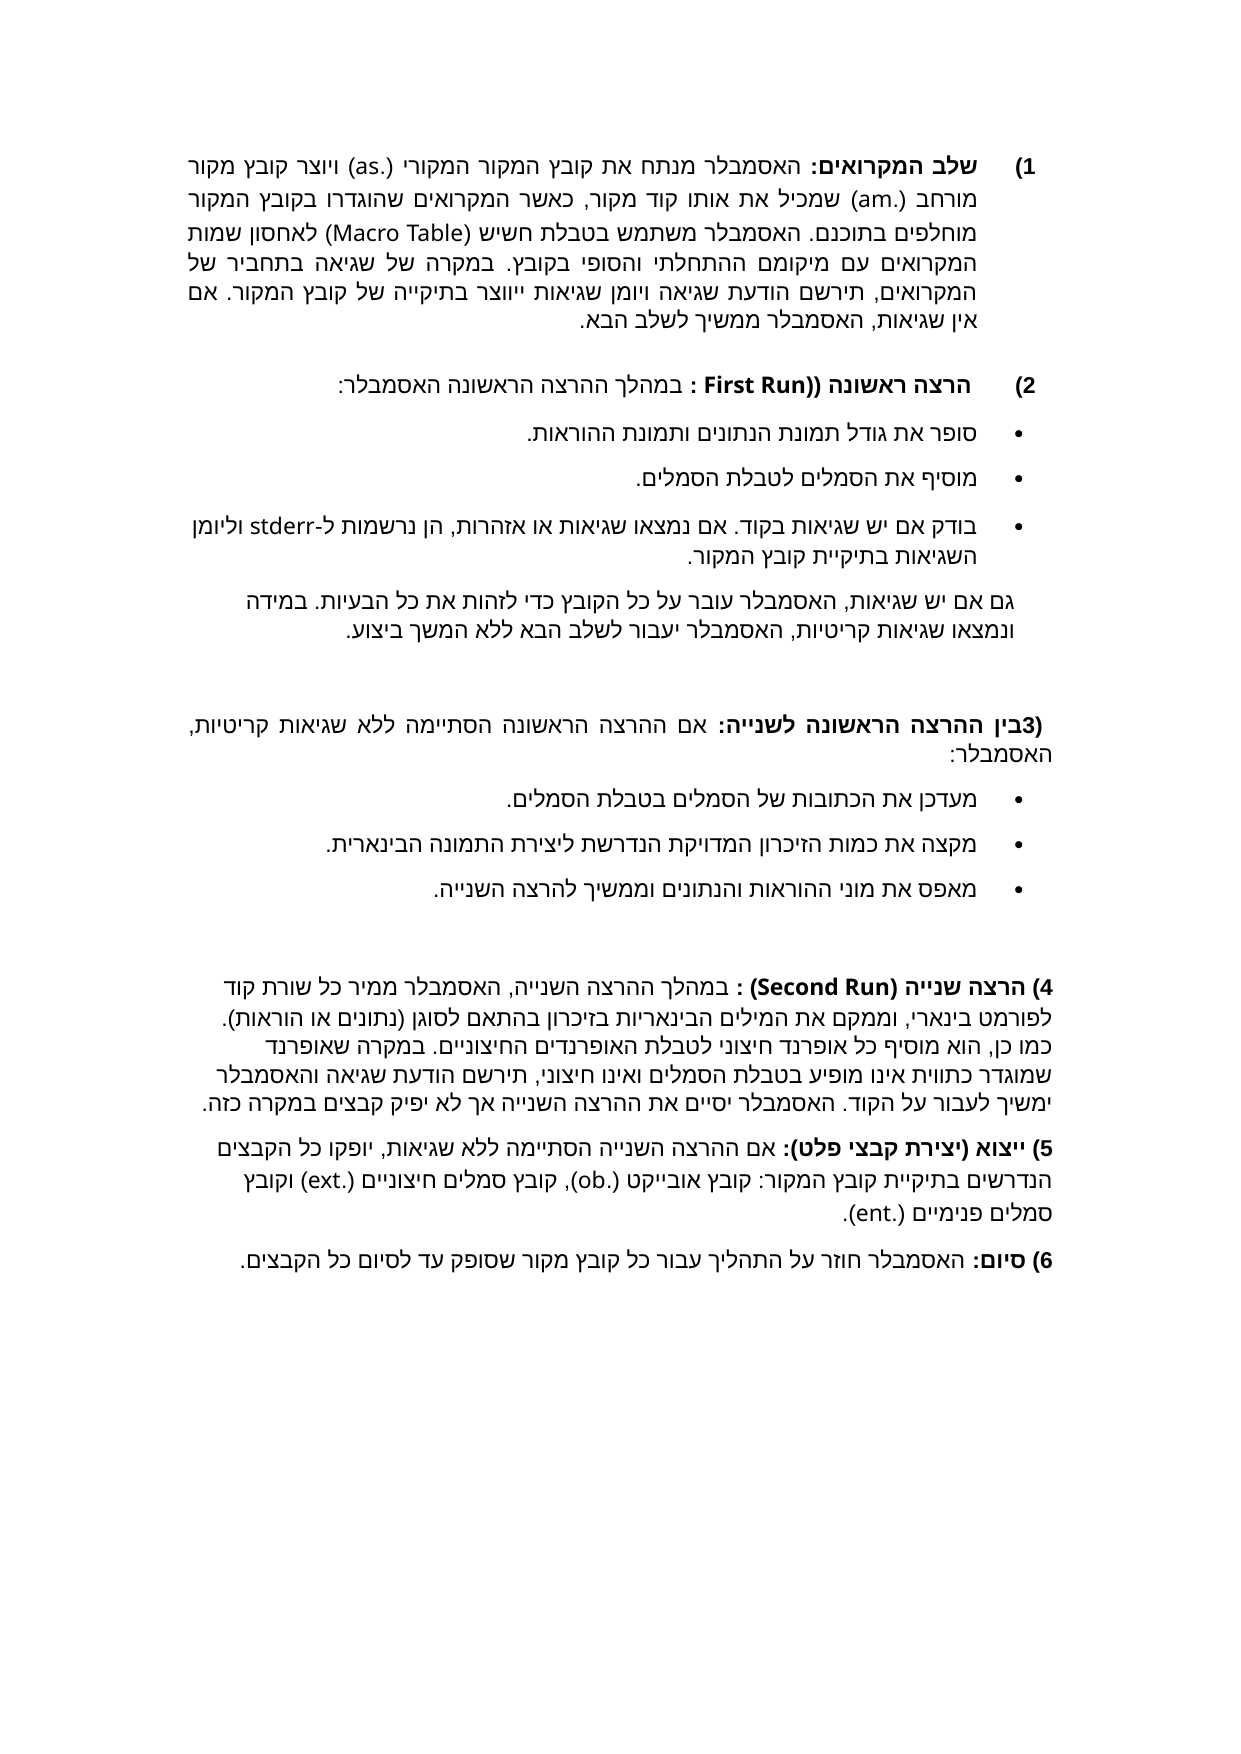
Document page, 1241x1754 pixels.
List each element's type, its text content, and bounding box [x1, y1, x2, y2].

list בודק אם יש שגיאות בקוד. אם נמצאו שגיאות או אזהרות, הן נרשמות ל-stderr וליומן השגיאות בתיקיית קובץ המקור. [187, 510, 1015, 569]
list הרצה ראשונה ((First Run : במהלך ההרצה הראשונה האסמבלר: [187, 369, 1015, 400]
list מאפס את מוני ההוראות והנתונים וממשיך להרצה השנייה. [187, 876, 1015, 902]
list מעדכן את הכתובות של הסמלים בטבלת הסמלים. [187, 786, 1015, 812]
text גם אם יש שגיאות, האסמבלר עובר על כל הקובץ כדי לזהות את כל הבעיות. במידה ונמצאו שגיאות קריטיות, האסמבלר יעבור לשלב הבא ללא המשך ביצוע. [187, 588, 1015, 643]
list מקצה את כמות הזיכרון המדויקת הנדרשת ליצירת התמונה הבינארית. [187, 831, 1015, 857]
text 4) הרצה שנייה (Second Run) : במהלך ההרצה השנייה, האסמבלר ממיר כל שורת קוד לפורמט בינארי, וממקם את המילים הבינאריות בזיכרון בהתאם לסוגן (נתונים או הוראות). כמו כן, הוא מוסיף כל אופרנד חיצוני לטבלת האופרנדים החיצוניים. במקרה שאופרנד שמוגדר כתווית אינו מופיע בטבלת הסמלים ואינו חיצוני, תירשם הודעת שגיאה והאסמבלר ימשיך לעבור על הקוד. האסמבלר יסיים את ההרצה השנייה אך לא יפיק קבצים במקרה כזה. [187, 971, 1053, 1116]
text (3בין ההרצה הראשונה לשנייה: אם ההרצה הראשונה הסתיימה ללא שגיאות קריטיות, האסמבלר: [187, 712, 1053, 767]
list מוסיף את הסמלים לטבלת הסמלים. [187, 464, 1015, 491]
text 5) ייצוא (יצירת קבצי פלט): אם ההרצה השנייה הסתיימה ללא שגיאות, יופקו כל הקבצים הנדרשים בתיקיית קובץ המקור: קובץ אובייקט (.ob), קובץ סמלים חיצוניים (.ext) וקובץ סמלים פנימיים (.ent). [187, 1135, 1053, 1228]
list שלב המקרואים: האסמבלר מנתח את קובץ המקור המקורי (.as) ויוצר קובץ מקור מורחב (.am) שמכיל את אותו קוד מקור, כאשר המקרואים שהוגדרו בקובץ המקור מוחלפים בתוכנם. האסמבלר משתמש בטבלת חשיש (Macro Table) לאחסון שמות המקרואים עם מיקומם ההתחלתי והסופי בקובץ. במקרה של שגיאה בתחביר של המקרואים, תירשם הודעת שגיאה ויומן שגיאות ייווצר בתיקייה של קובץ המקור. אם אין שגיאות, האסמבלר ממשיך לשלב הבא. [187, 150, 1015, 333]
list סופר את גודל תמונת הנתונים ותמונת ההוראות. [187, 419, 1015, 446]
text 6) סיום: האסמבלר חוזר על התהליך עבור כל קובץ מקור שסופק עד לסיום כל הקבצים. [187, 1247, 1053, 1274]
